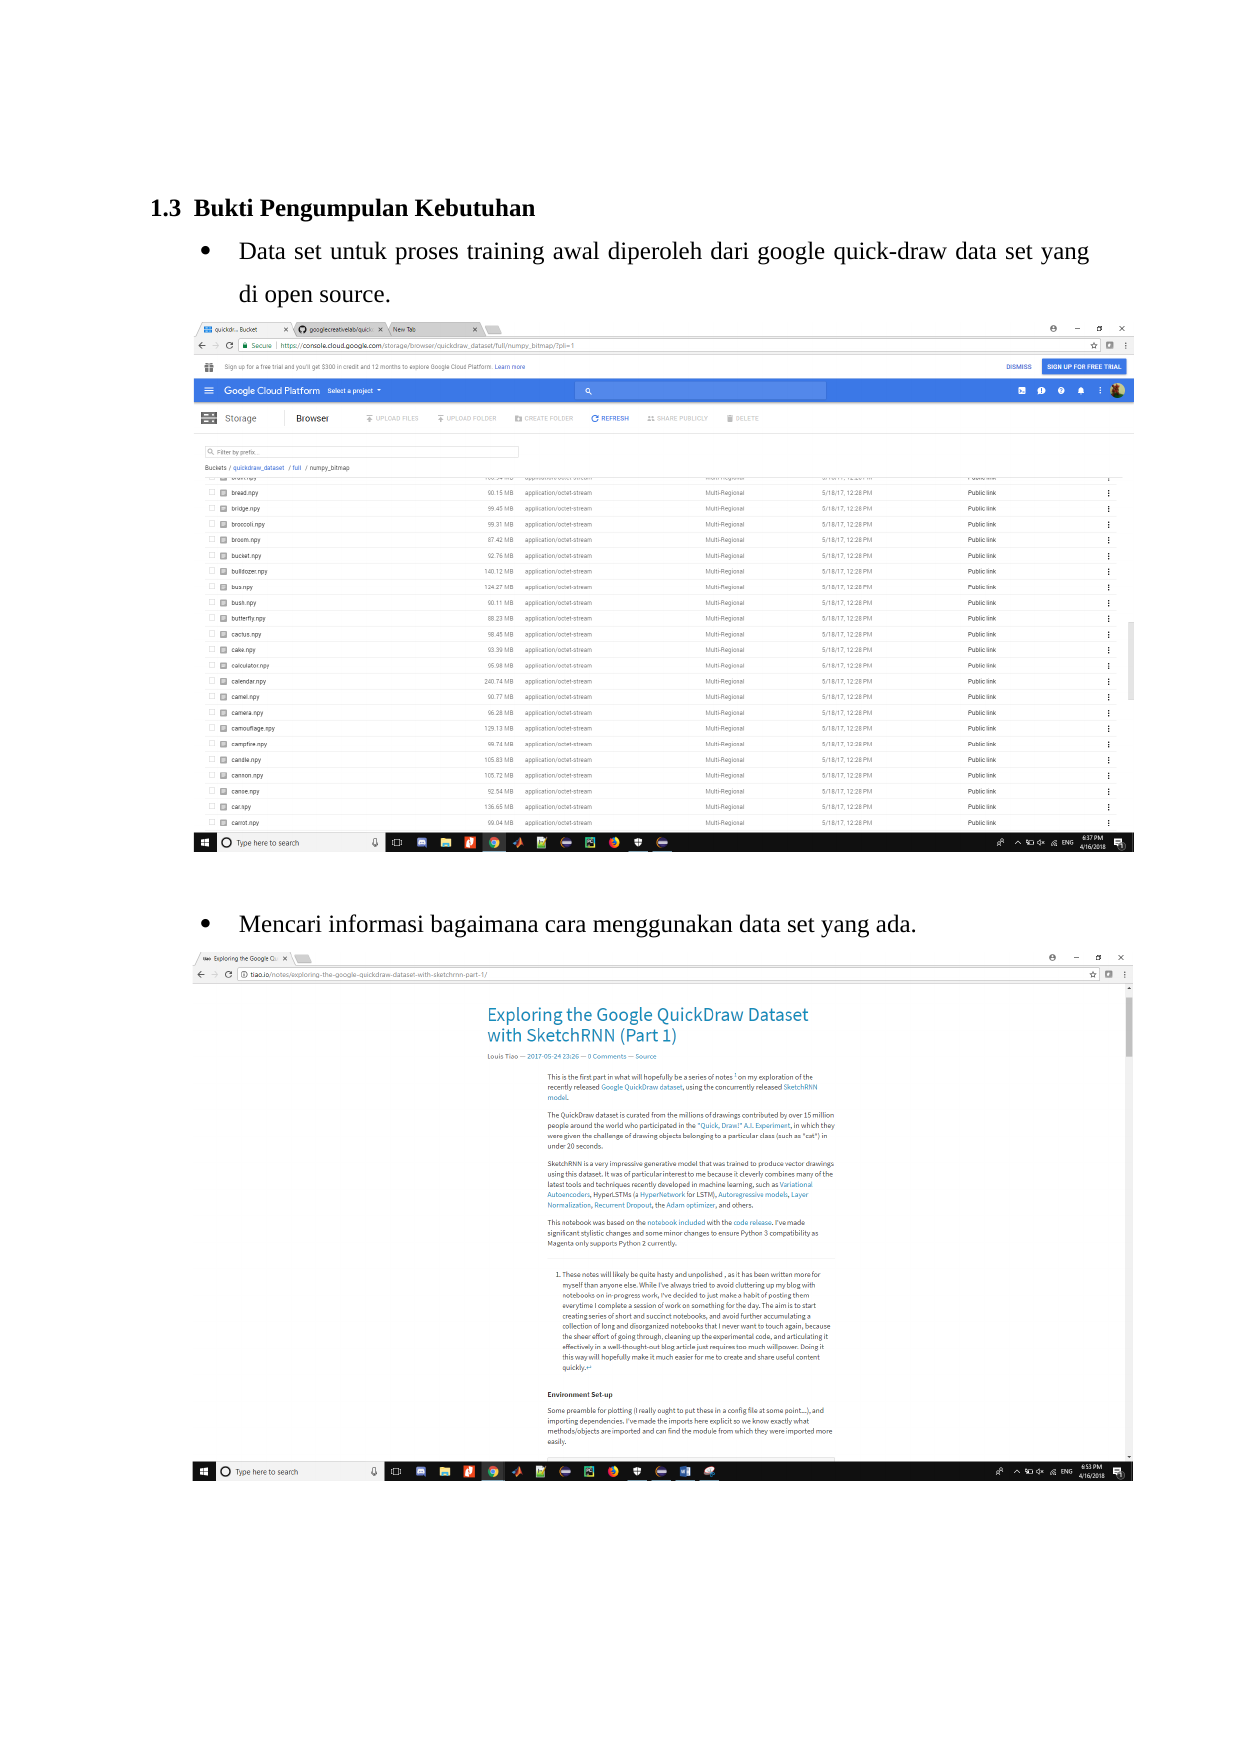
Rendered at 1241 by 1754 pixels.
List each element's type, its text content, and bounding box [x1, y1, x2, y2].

picture [193, 322, 1134, 852]
list Data set untuk proses training awal diperoleh dari google quick-draw data set yang di open source. [201, 236, 1090, 308]
list Bukti Pengumpulan Kebutuhan [150, 193, 1090, 222]
list Mencari informasi bagaimana cara menggunakan data set yang ada. [201, 909, 1090, 938]
picture [192, 952, 1133, 1481]
